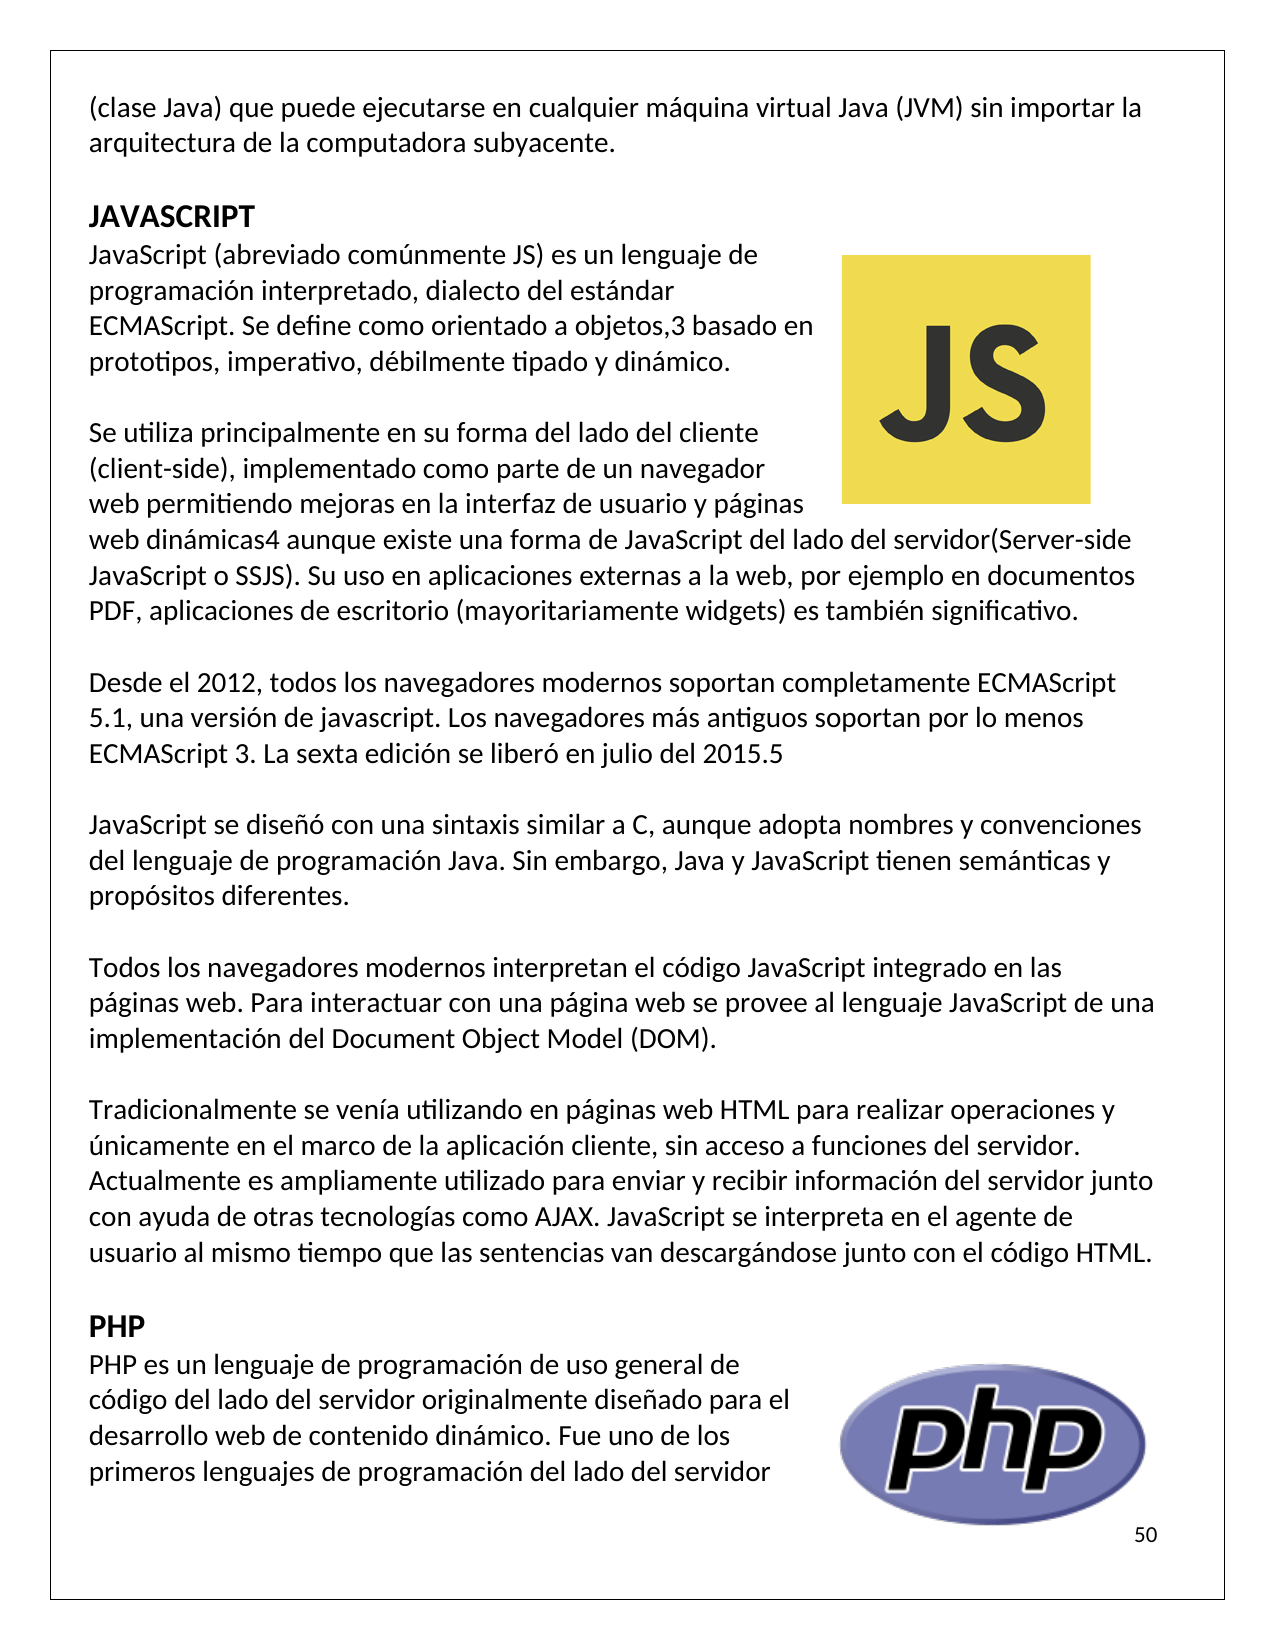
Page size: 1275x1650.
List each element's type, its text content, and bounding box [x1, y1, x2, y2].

text Desde el 2012, todos los navegadores modernos soportan completamente ECMAScript 5.1, una versión de javascript. Los navegadores más antiguos soportan por lo menos ECMAScript 3. La sexta edición se liberó en julio del 2015.5 [89, 664, 1157, 771]
text PHP [89, 1305, 1157, 1346]
text Se utiliza principalmente en su forma del lado del cliente (client-side), implementado como parte de un navegador web permitiendo mejoras en la interfaz de usuario y páginas web dinámicas4 aunque existe una forma de JavaScript del lado del servidor(Server-side JavaScript o SSJS). Su uso en aplicaciones externas a la web, por ejemplo en documentos PDF, aplicaciones de escritorio (mayoritariamente widgets) es también significativo. [89, 414, 1157, 628]
text JavaScript [89, 196, 1157, 236]
picture [841, 255, 1091, 504]
text Todos los navegadores modernos interpretan el código JavaScript integrado en las páginas web. Para interactuar con una página web se provee al lenguaje JavaScript de una implementación del Document Object Model (DOM). [89, 949, 1157, 1056]
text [89, 89, 1157, 160]
picture [836, 1360, 1149, 1530]
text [89, 1346, 1157, 1488]
text Tradicionalmente se venía utilizando en páginas web HTML para realizar operaciones y únicamente en el marco de la aplicación cliente, sin acceso a funciones del servidor. Actualmente es ampliamente utilizado para enviar y recibir información del servidor junto con ayuda de otras tecnologías como AJAX. JavaScript se interpreta en el agente de usuario al mismo tiempo que las sentencias van descargándose junto con el código HTML. [89, 1091, 1157, 1269]
text JavaScript se diseñó con una sintaxis similar a C, aunque adopta nombres y convenciones del lenguaje de programación Java. Sin embargo, Java y JavaScript tienen semánticas y propósitos diferentes. [89, 806, 1157, 913]
text JavaScript (abreviado comúnmente JS) es un lenguaje de programación interpretado, dialecto del estándar ECMAScript. Se define como orientado a objetos,3 basado en prototipos, imperativo, débilmente tipado y dinámico. [89, 236, 1157, 379]
